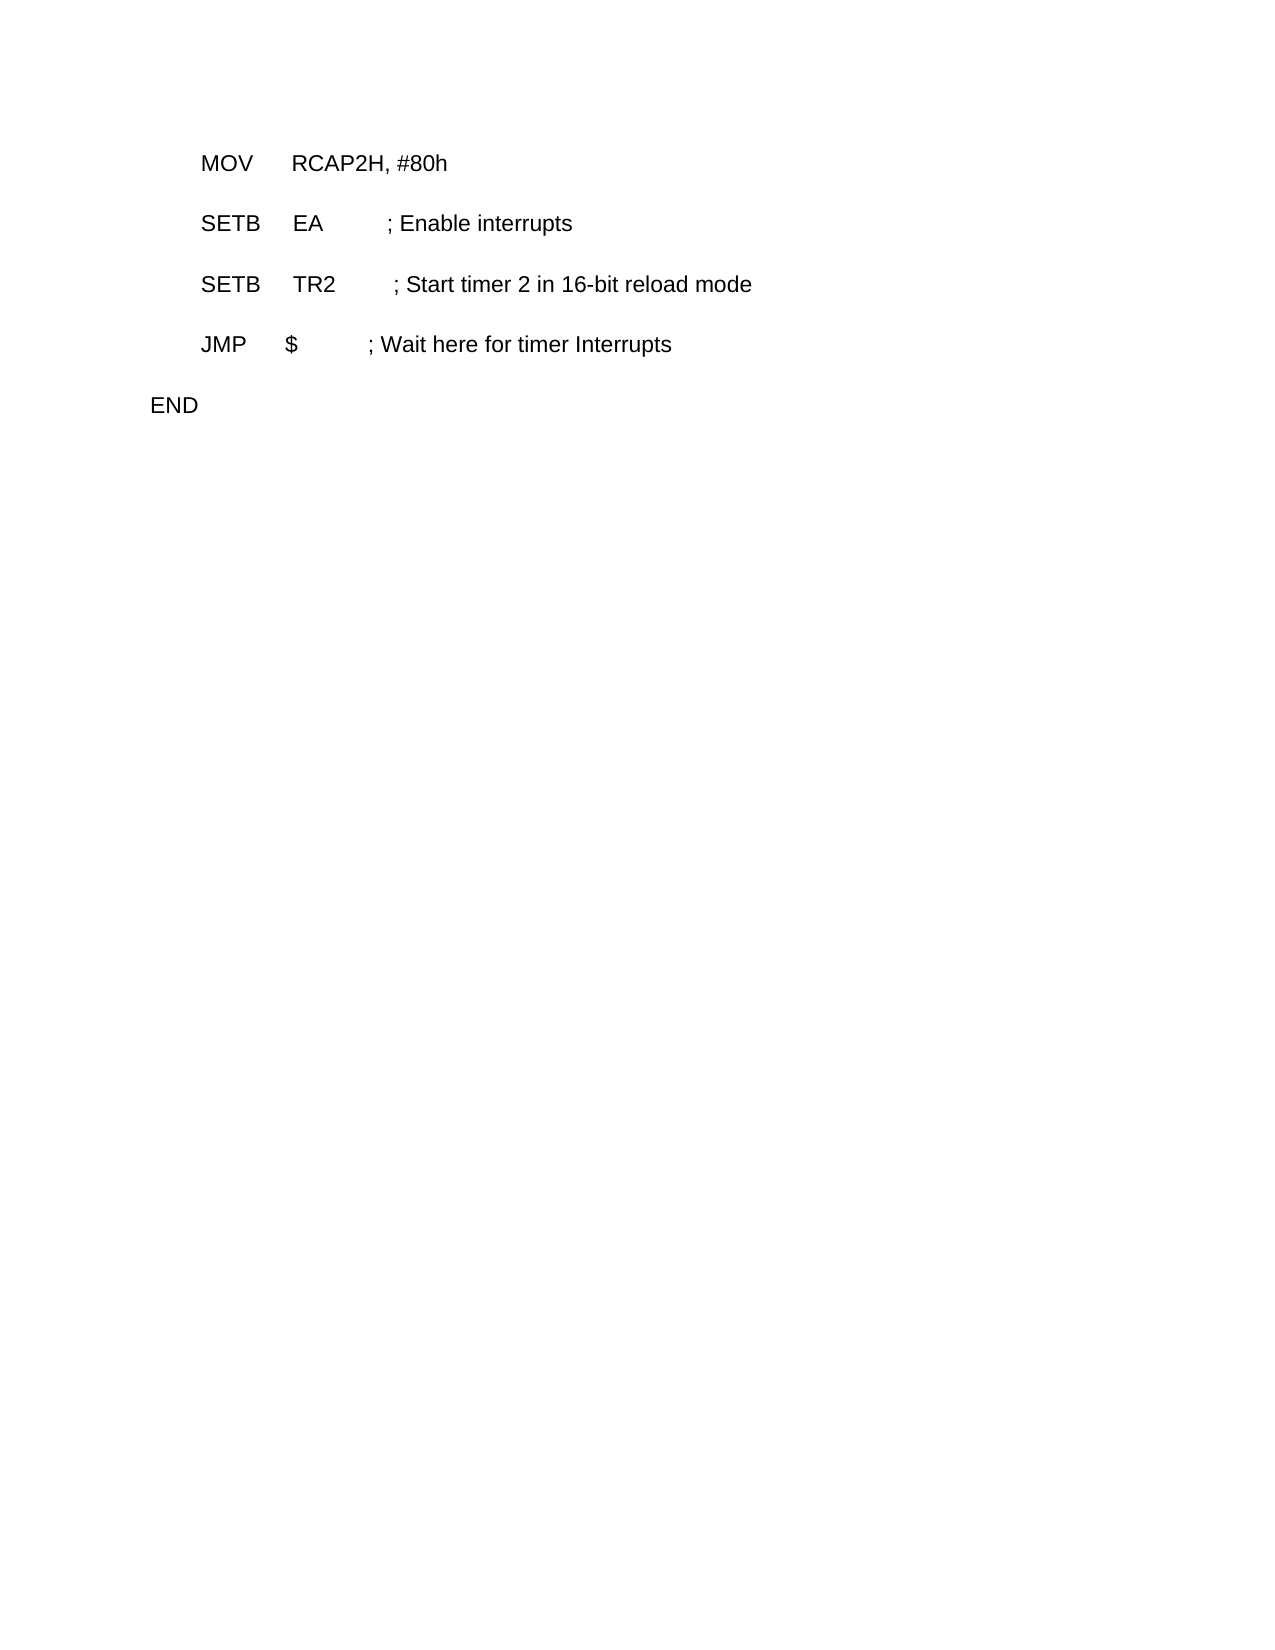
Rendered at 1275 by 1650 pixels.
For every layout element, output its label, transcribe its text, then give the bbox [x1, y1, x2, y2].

text SETB TR2 ; Start timer 2 in 16-bit reload mode [150, 271, 1125, 297]
text MOV RCAP2H, #80h [150, 150, 1125, 176]
text END [150, 392, 1125, 418]
text SETB EA ; Enable interrupts [150, 210, 1125, 237]
text JMP $ ; Wait here for timer Interrupts [150, 331, 1125, 358]
